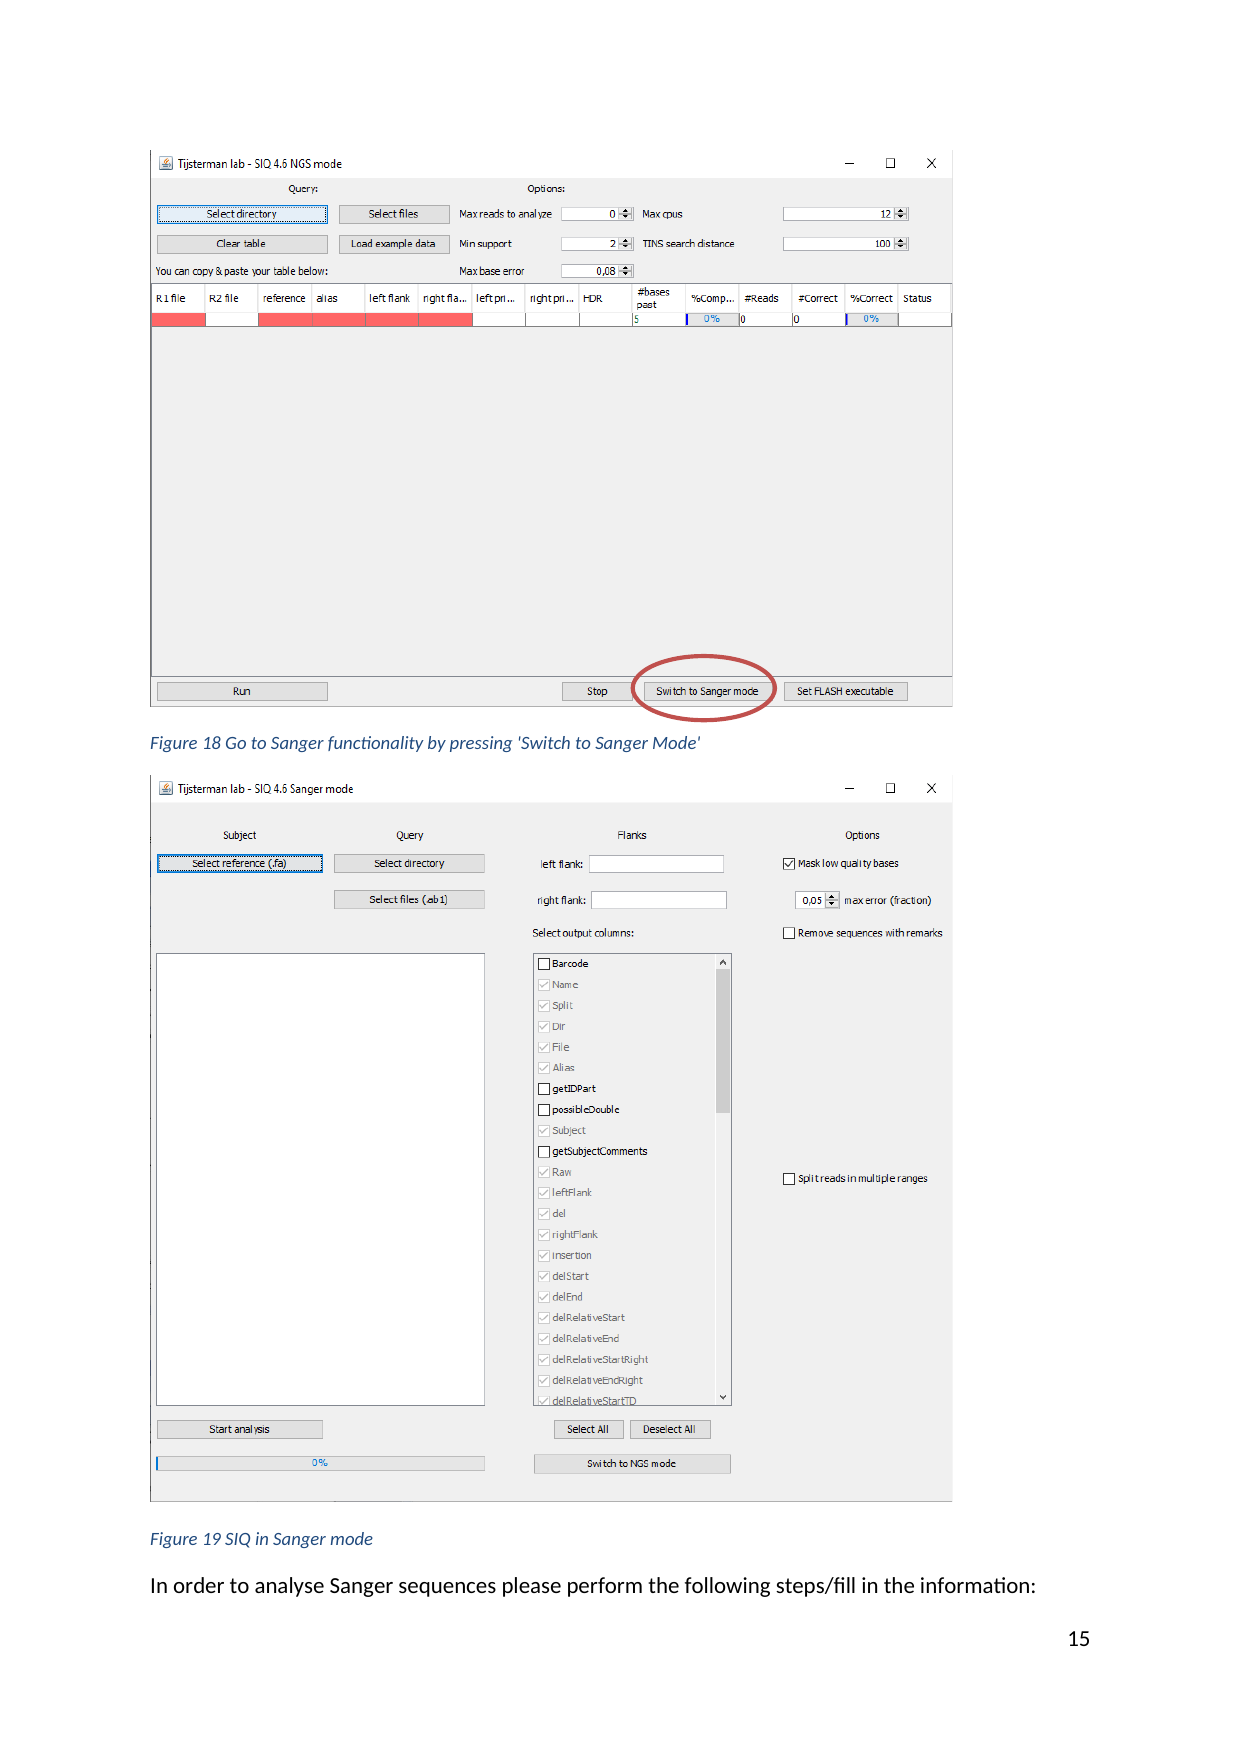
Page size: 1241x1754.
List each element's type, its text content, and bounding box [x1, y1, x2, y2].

picture [635, 659, 772, 707]
text In order to analyse Sanger sequences please perform the following steps/fill in the information: [150, 1571, 1090, 1599]
picture [150, 775, 953, 1502]
text Figure Go to Sanger functionality by pressing 'Switch to Sanger Mode' [150, 731, 1090, 754]
picture [150, 150, 953, 707]
text Figure SIQ in Sanger mode [150, 1527, 1090, 1550]
